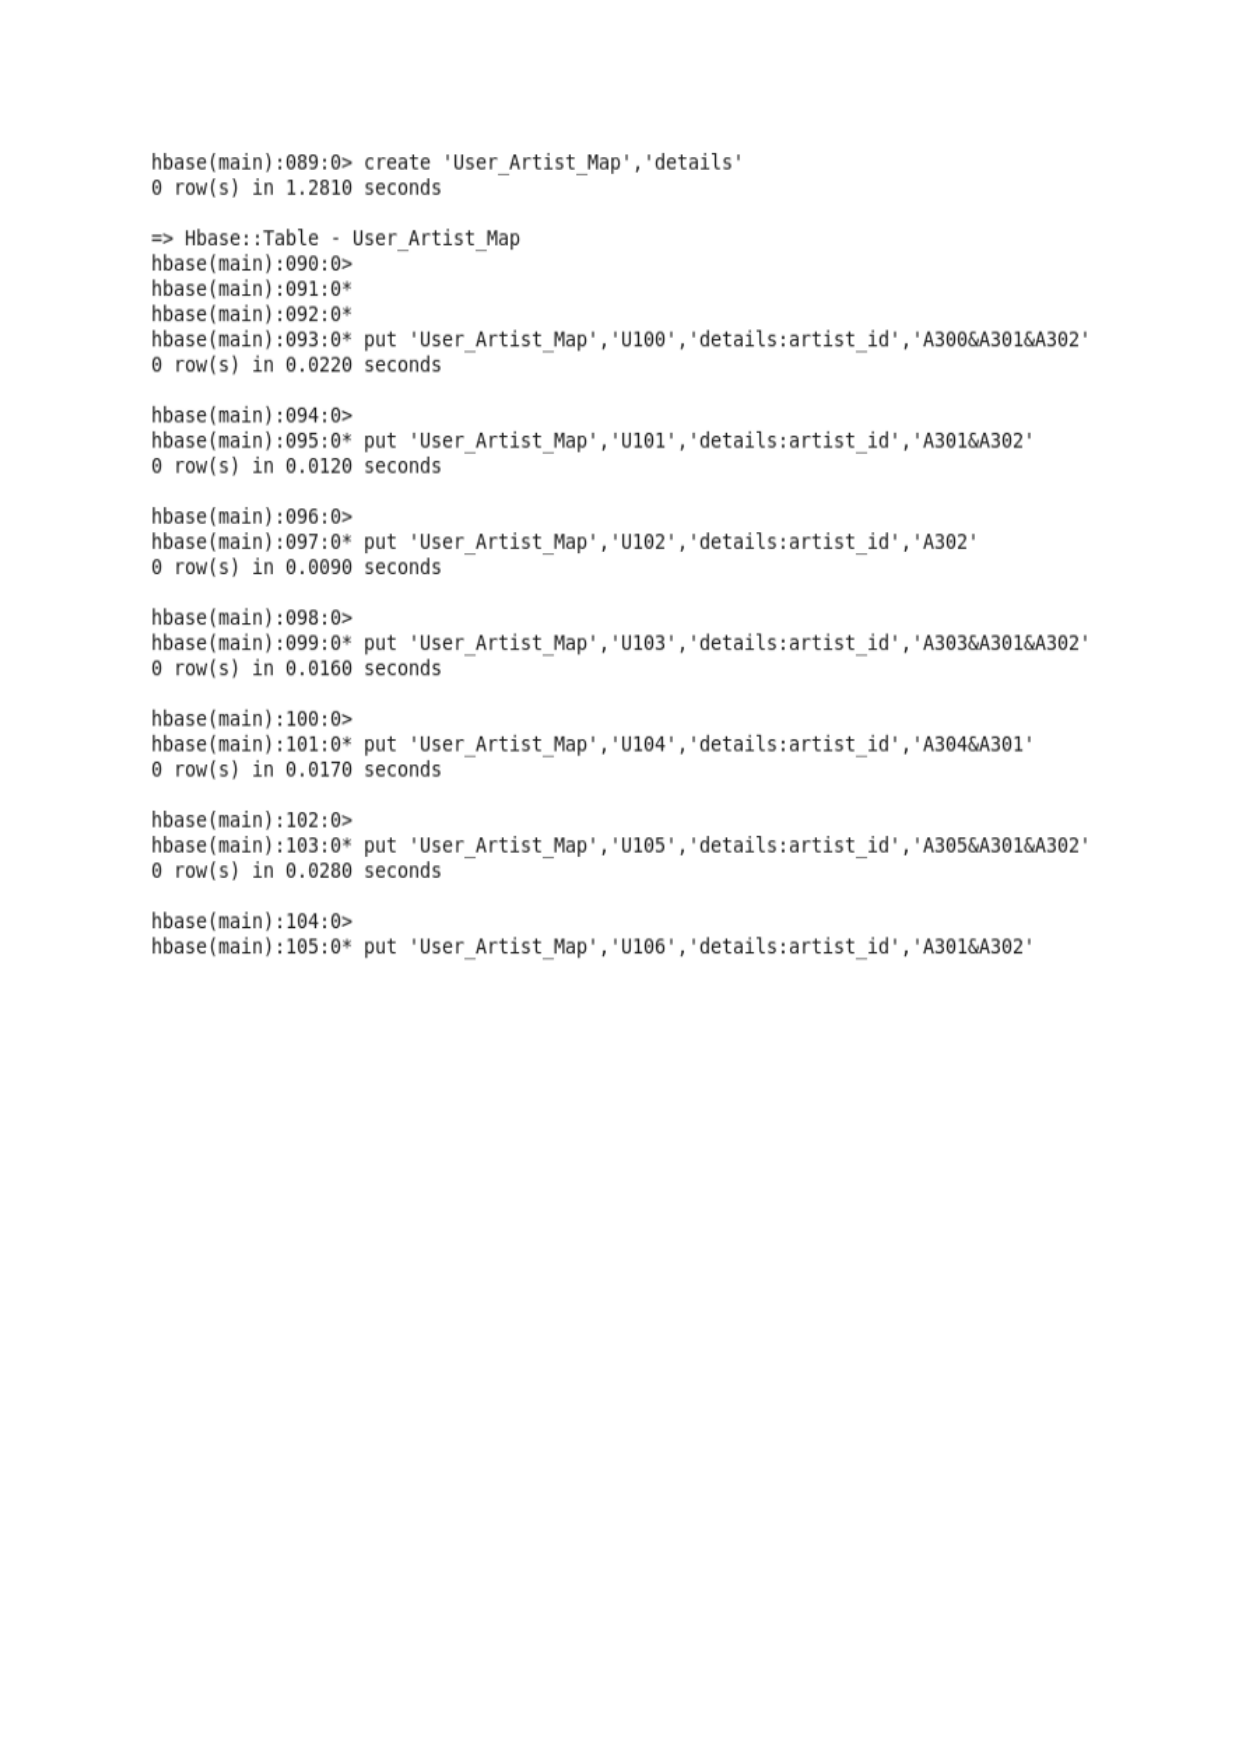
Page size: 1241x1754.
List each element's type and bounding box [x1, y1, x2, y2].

picture [150, 150, 1091, 969]
